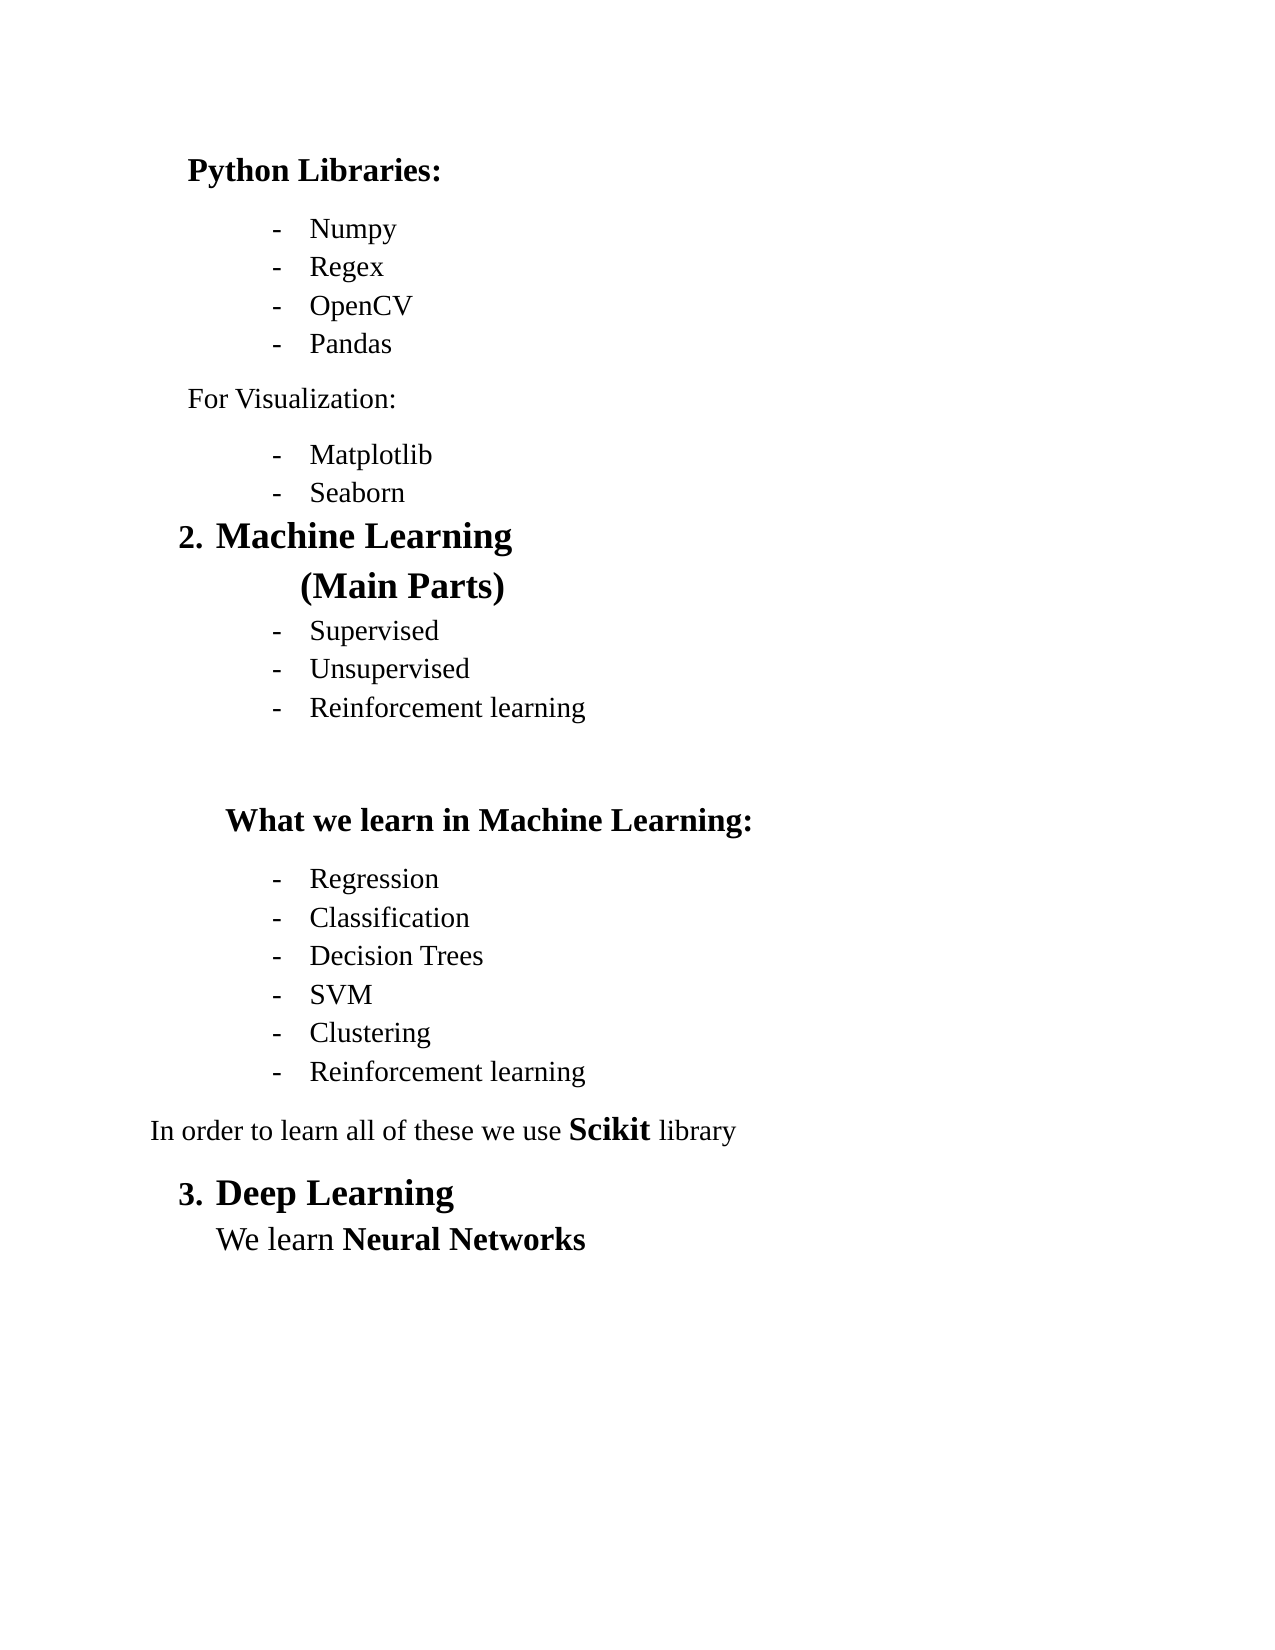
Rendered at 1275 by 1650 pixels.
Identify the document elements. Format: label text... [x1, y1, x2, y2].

text For Visualization: [187, 382, 1125, 415]
text What we learn in Machine Learning: [150, 801, 1125, 839]
list Reinforcement learning [272, 690, 1125, 724]
list Decision Trees [272, 938, 1125, 972]
list Deep Learning [178, 1170, 1125, 1213]
list OpenCV [272, 288, 1125, 321]
list We learn Neural Networks [216, 1219, 1125, 1258]
text Python Libraries: [187, 150, 1125, 188]
text In order to learn all of these we use Scikit library [150, 1109, 1125, 1147]
list Seaborn [272, 475, 1125, 509]
list Regression [272, 861, 1125, 895]
list SVM [272, 977, 1125, 1010]
list Regex [272, 249, 1125, 283]
list Clustering [272, 1015, 1125, 1049]
list Unsupervised [272, 652, 1125, 685]
list Classification [272, 900, 1125, 933]
list (Main Parts) [300, 563, 1125, 607]
list Matplotlib [272, 437, 1125, 470]
list Reinforcement learning [272, 1054, 1125, 1087]
list Machine Learning [178, 514, 1125, 557]
list Supervised [272, 613, 1125, 647]
list Numpy [272, 211, 1125, 244]
list Pandas [272, 326, 1125, 360]
